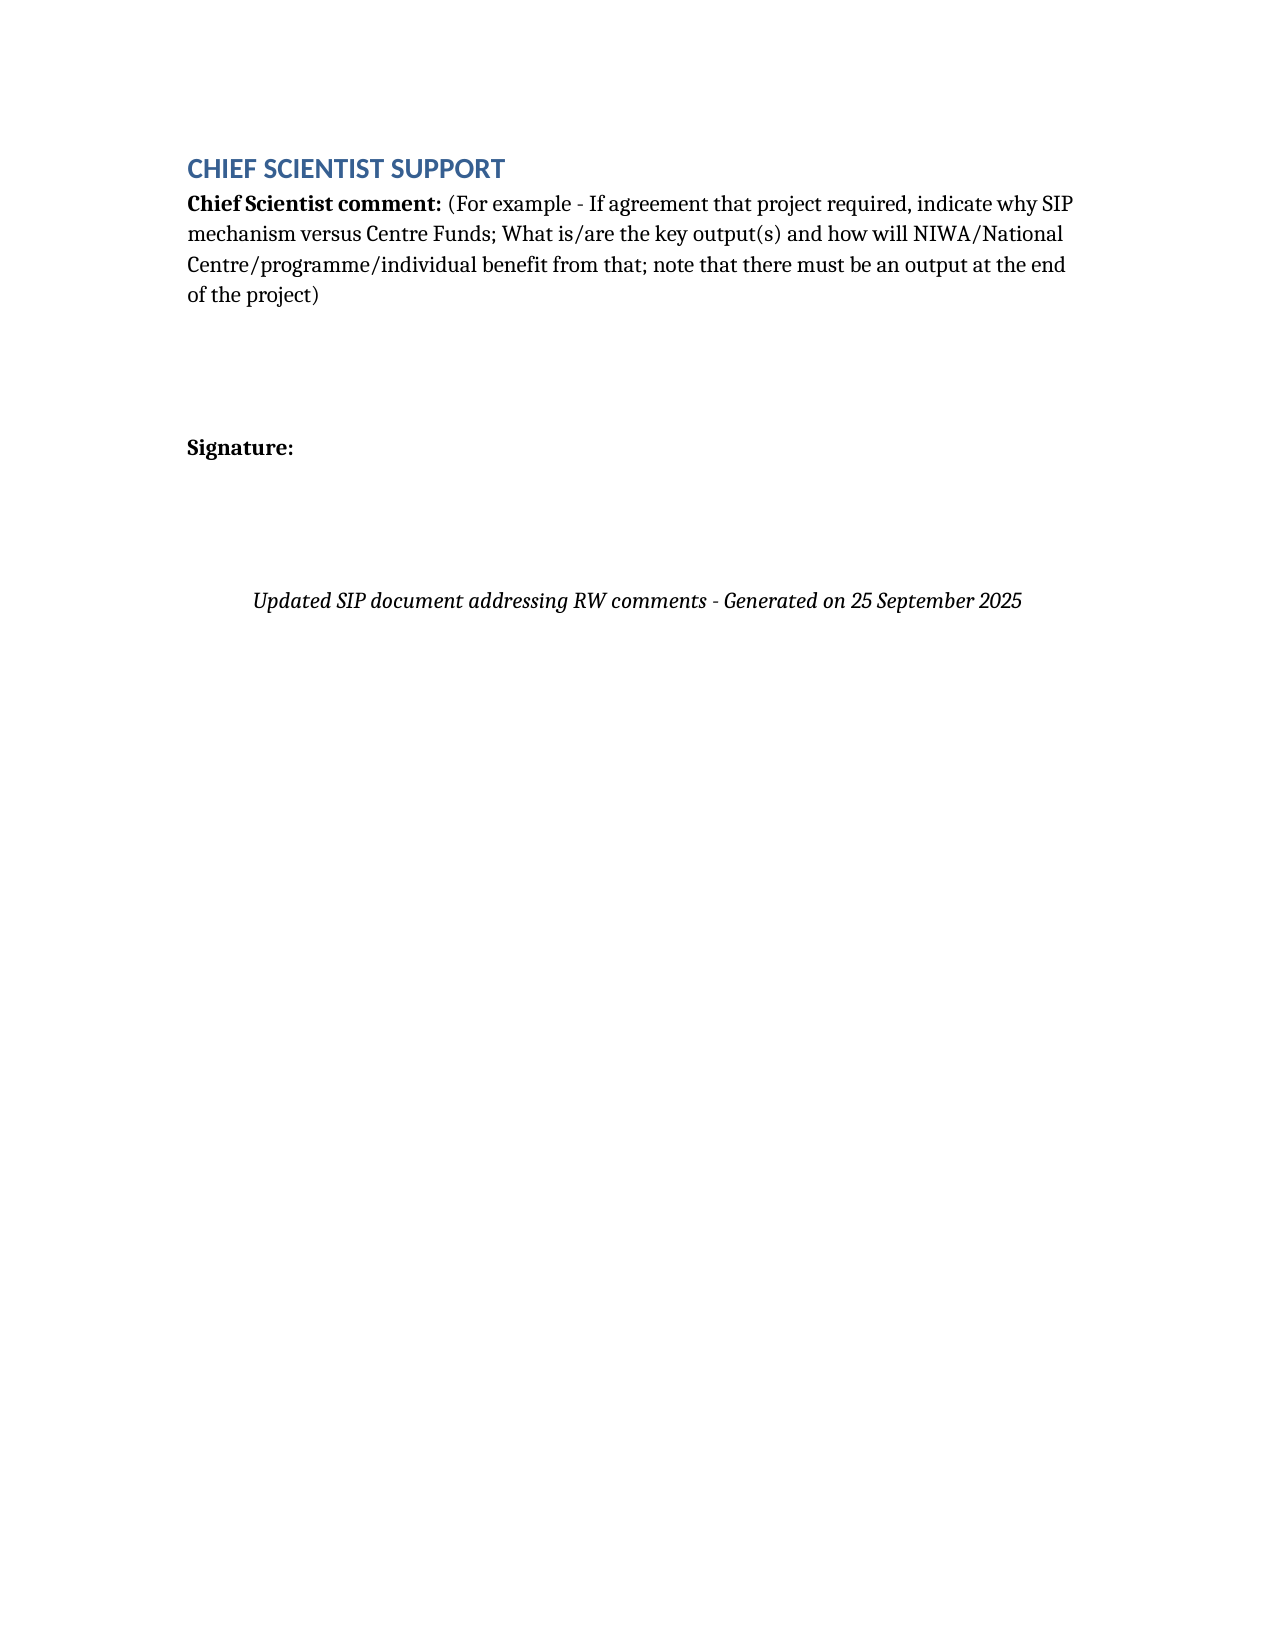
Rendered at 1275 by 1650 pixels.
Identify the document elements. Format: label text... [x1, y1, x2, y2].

text Signature: [187, 435, 1087, 461]
subtitle CHIEF SCIENTIST SUPPORT [187, 150, 1087, 186]
text Chief Scientist comment: (For example - If agreement that project required, indicate why SIP mechanism versus Centre Funds; What is/are the key output(s) and how will NIWA/National Centre/programme/individual benefit from that; note that there must be an output at the end of the project) [187, 191, 1087, 308]
text Updated SIP document addressing RW comments - Generated on 25 September 2025 [187, 588, 1087, 614]
